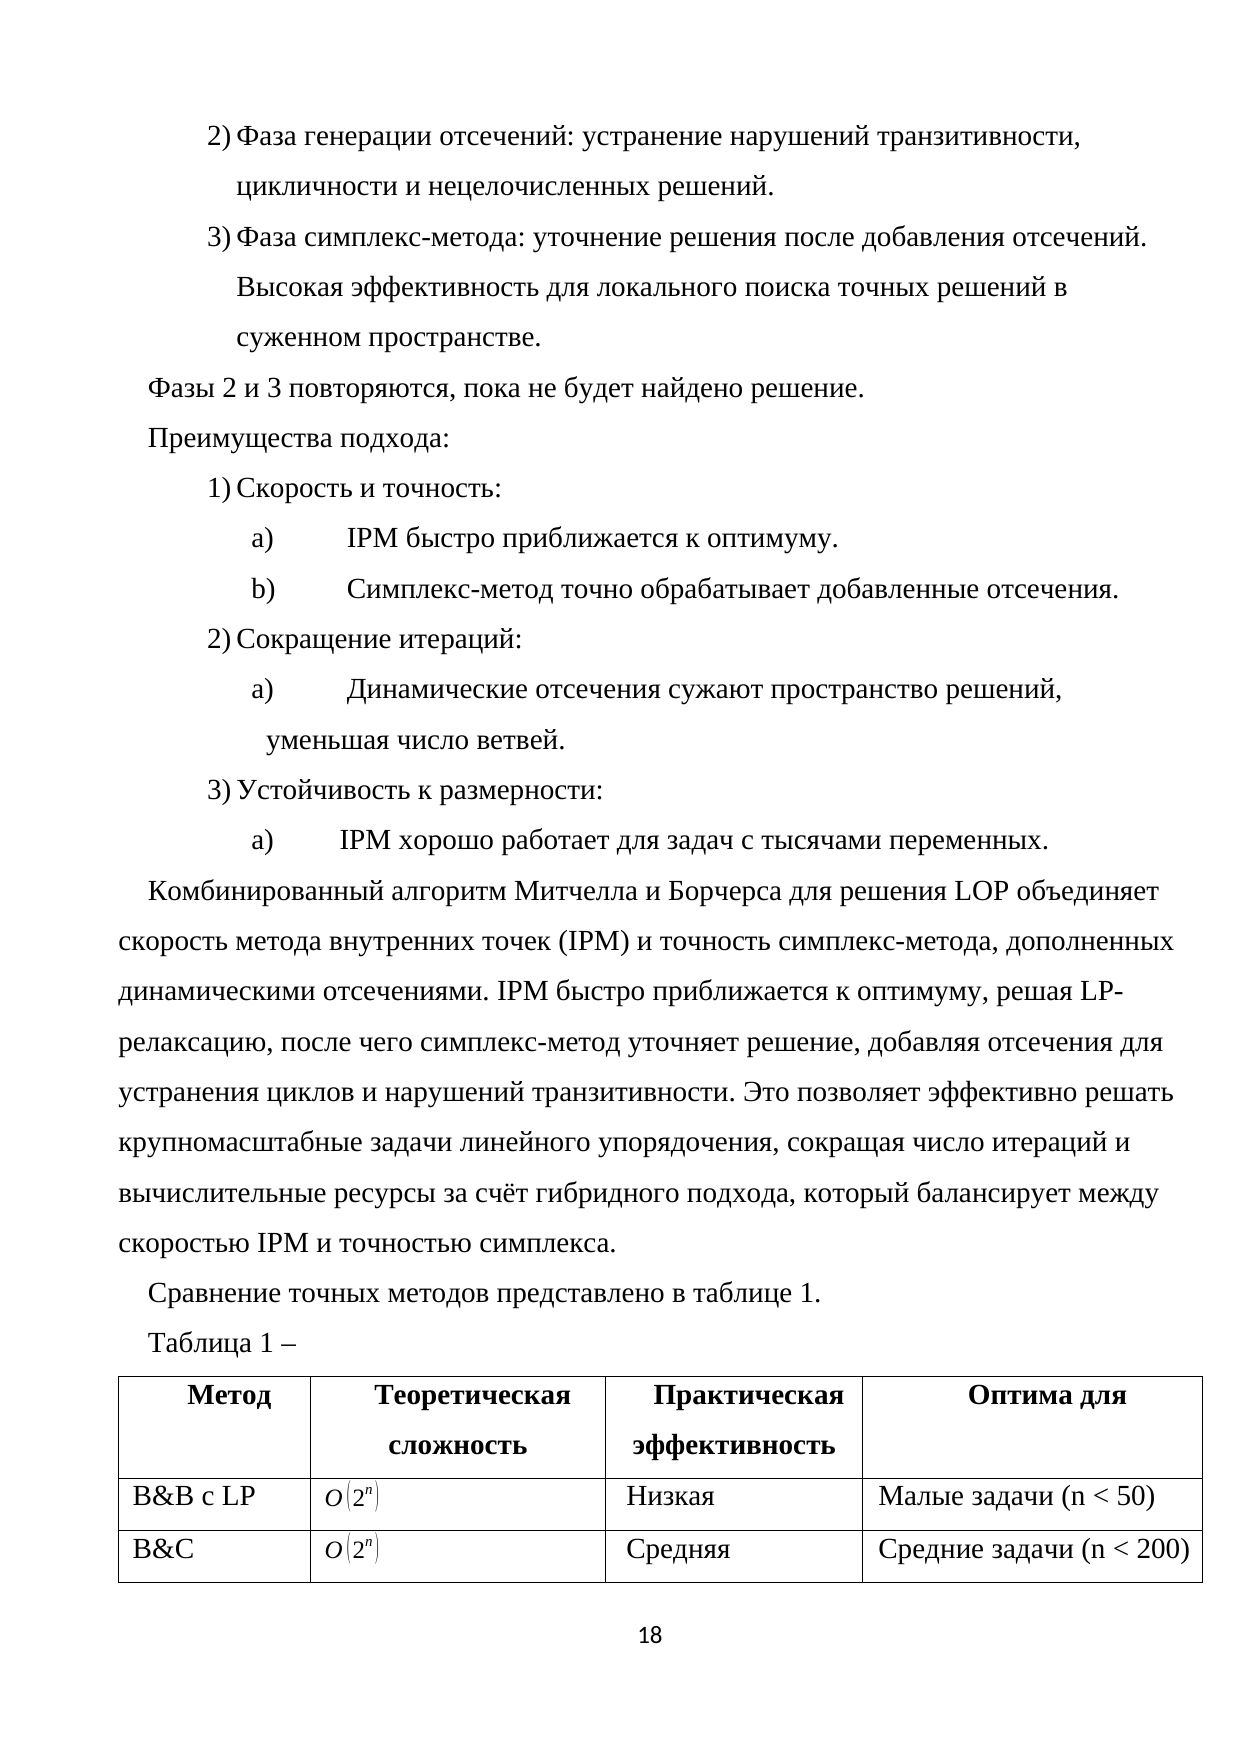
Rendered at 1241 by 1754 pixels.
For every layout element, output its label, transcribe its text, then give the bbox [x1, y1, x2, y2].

text Сравнение точных методов представлено в таблице 1. [118, 1275, 1181, 1309]
list Сокращение итераций: [207, 621, 1181, 655]
list Фаза генерации отсечений: устранение нарушений транзитивности, цикличности и нецелочисленных решений. [207, 118, 1181, 202]
list IPM хорошо работает для задач с тысячами переменных. [251, 822, 1181, 856]
table_cell Малые задачи (n < 50) [863, 1479, 1202, 1530]
text Фазы 2 и 3 повторяются, пока не будет найдено решение. [118, 370, 1181, 403]
table_cell Низкая [606, 1479, 862, 1530]
list Фаза симплекс-метода: уточнение решения после добавления отсечений. Высокая эффективность для локального поиска точных решений в суженном пространстве. [207, 219, 1181, 353]
text Комбинированный алгоритм Митчелла и Борчерса для решения LOP объединяет скорость метода внутренних точек (IPM) и точность симплекс-метода, дополненных динамическими отсечениями. IPM быстро приближается к оптимуму, решая LP-релаксацию, после чего симплекс-метод уточняет решение, добавляя отсечения для устранения циклов и нарушений транзитивности. Это позволяет эффективно решать крупномасштабные задачи линейного упорядочения, сокращая число итераций и вычислительные ресурсы за счёт гибридного подхода, который балансирует между скоростью IPM и точностью симплекса. [118, 873, 1181, 1258]
table_header Метод [119, 1377, 310, 1477]
list Симплекс-метод точно обрабатывает добавленные отсечения. [251, 571, 1181, 604]
table_header Оптима для [863, 1377, 1202, 1477]
list Динамические отсечения сужают пространство решений, уменьшая число ветвей. [251, 672, 1181, 755]
text Преимущества подхода: [118, 420, 1181, 453]
list IPM быстро приближается к оптимуму. [251, 521, 1181, 554]
table_header Теоретическая сложность [311, 1377, 605, 1477]
table_cell Средние задачи (n < 200) [863, 1531, 1202, 1582]
list Скорость и точность: [207, 470, 1181, 504]
table_cell [311, 1479, 605, 1530]
list Устойчивость к размерности: [207, 772, 1181, 806]
text Таблица 1 – [118, 1326, 1181, 1359]
table_cell [311, 1531, 605, 1582]
table_cell B&B с LP [119, 1479, 310, 1530]
table_cell Средняя [606, 1531, 862, 1582]
table_header Практическая эффективность [606, 1377, 862, 1477]
table_cell B&C [119, 1531, 310, 1582]
